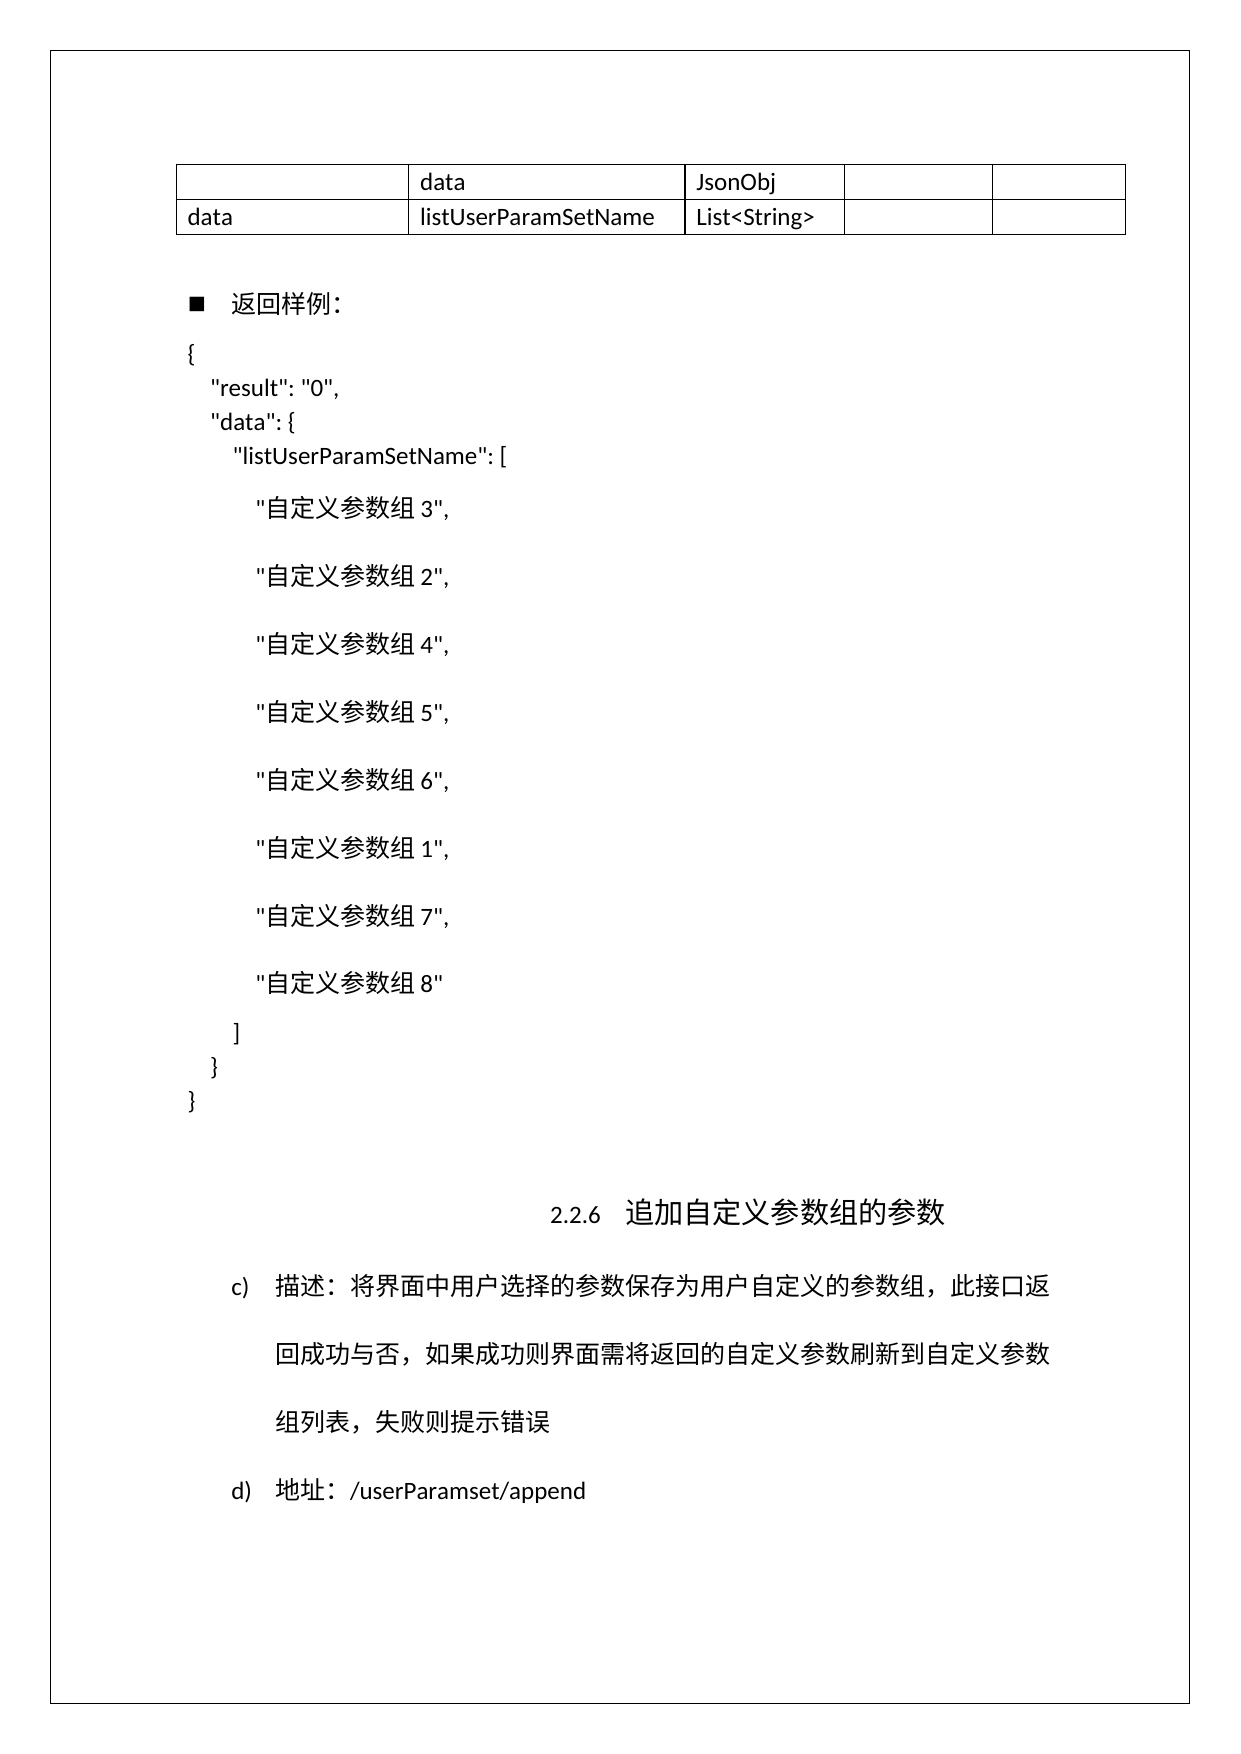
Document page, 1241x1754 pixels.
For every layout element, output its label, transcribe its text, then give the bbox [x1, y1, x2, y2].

text "data": { [187, 405, 1053, 439]
table_cell [993, 165, 1125, 199]
text "自定义参数组6", [187, 744, 1053, 812]
table_cell [845, 200, 992, 234]
list 返回样例： [187, 269, 1053, 337]
text "自定义参数组8" [187, 948, 1053, 1016]
table_cell data [409, 165, 684, 199]
text } [187, 1050, 1053, 1084]
table_cell data [177, 200, 408, 234]
text "自定义参数组2", [187, 541, 1053, 608]
table_cell List<String> [686, 200, 844, 234]
table_cell listUserParamSetName [409, 200, 684, 234]
list 地址：/userParamset/append [231, 1455, 1053, 1523]
text "自定义参数组3", [187, 473, 1053, 541]
table_cell [177, 165, 408, 199]
text "自定义参数组5", [187, 676, 1053, 744]
text "result": "0", [187, 371, 1053, 405]
table_cell JsonObj [686, 165, 844, 199]
subtitle 追加自定义参数组的参数 [583, 1177, 1053, 1245]
table_cell [845, 165, 992, 199]
text ] [187, 1016, 1053, 1050]
list 描述：将界面中用户选择的参数保存为用户自定义的参数组，此接口返回成功与否，如果成功则界面需将返回的自定义参数刷新到自定义参数组列表，失败则提示错误 [231, 1251, 1053, 1455]
text "自定义参数组7", [187, 880, 1053, 948]
text "自定义参数组4", [187, 608, 1053, 676]
text { [187, 337, 1053, 371]
text "listUserParamSetName": [ [187, 439, 1053, 473]
table_cell [993, 200, 1125, 234]
text "自定义参数组1", [187, 812, 1053, 880]
text } [187, 1084, 1053, 1118]
